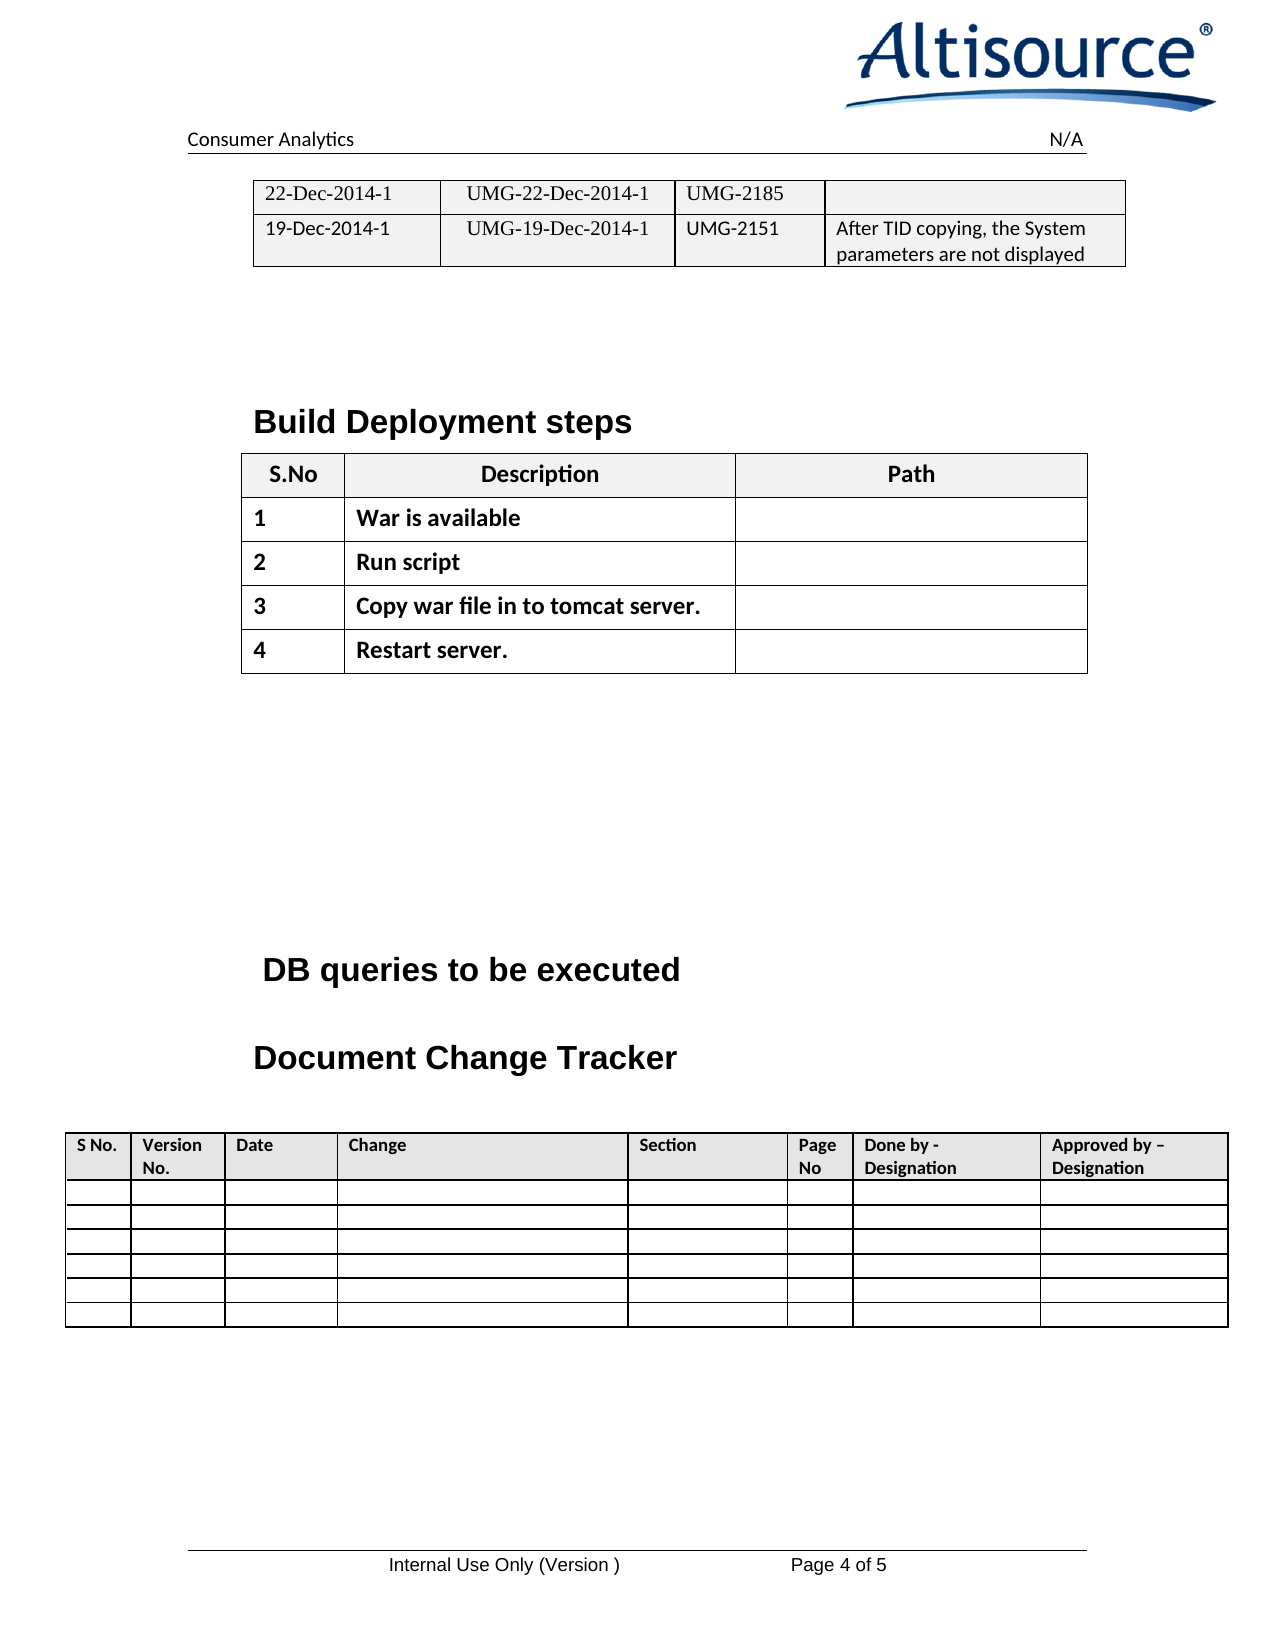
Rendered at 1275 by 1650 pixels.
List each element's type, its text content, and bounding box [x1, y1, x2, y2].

table_cell 2 [242, 542, 344, 585]
table_cell [854, 1279, 1040, 1302]
table_cell [1041, 1279, 1227, 1302]
table_header Section [629, 1134, 787, 1179]
table_cell [736, 630, 1087, 673]
table_cell [629, 1279, 787, 1302]
table_cell 3 [242, 586, 344, 629]
table_cell 1 [242, 498, 344, 541]
table_cell 19-Dec-2014-1 [254, 215, 440, 266]
subtitle Document Change Tracker [187, 1038, 1087, 1076]
table_cell [788, 1279, 852, 1302]
table_cell 4 [242, 630, 344, 673]
table_cell [226, 1279, 337, 1302]
table_cell Restart server. [345, 630, 735, 673]
table_cell Copy war file in to tomcat server. [345, 586, 735, 629]
table_cell [629, 1181, 787, 1204]
table_cell [629, 1255, 787, 1277]
table_cell [66, 1205, 130, 1228]
table_header Path [736, 454, 1087, 497]
table_cell [854, 1255, 1040, 1277]
table_cell 22-Dec-2014-1 [254, 181, 440, 214]
table_cell UMG-2151 [676, 215, 824, 266]
table_cell [1041, 1255, 1227, 1277]
text DB queries to be executed [187, 950, 1087, 989]
table_cell [1041, 1181, 1227, 1204]
table_cell [338, 1255, 627, 1277]
table_cell [226, 1230, 337, 1253]
table_header Page No [788, 1134, 852, 1179]
table_header Date [226, 1134, 337, 1179]
table_header Description [345, 454, 735, 497]
table_cell [1041, 1206, 1227, 1228]
table_cell [132, 1230, 224, 1253]
table_cell [66, 1254, 130, 1277]
table_cell UMG-19-Dec-2014-1 [441, 215, 674, 266]
table_cell [736, 586, 1087, 629]
table_cell [788, 1255, 852, 1277]
table_header Approved by – Designation [1041, 1134, 1227, 1179]
table_header Change [338, 1134, 627, 1179]
table_header S No. [66, 1134, 130, 1179]
table_cell [226, 1206, 337, 1228]
table_cell [132, 1255, 224, 1277]
table_cell [788, 1303, 852, 1326]
table_cell UMG-22-Dec-2014-1 [441, 181, 674, 214]
table_cell [826, 181, 1125, 214]
table_cell [854, 1303, 1040, 1326]
table_cell [338, 1230, 627, 1253]
table_cell [132, 1303, 224, 1326]
table_cell [338, 1279, 627, 1302]
table_cell [629, 1303, 787, 1326]
table_cell [736, 542, 1087, 585]
subtitle Build Deployment steps [187, 402, 1087, 440]
table_cell [226, 1255, 337, 1277]
table_cell Run script [345, 542, 735, 585]
table_cell [854, 1230, 1040, 1253]
table_cell [338, 1181, 627, 1204]
table_cell [854, 1206, 1040, 1228]
table_header S.No [242, 454, 344, 497]
table_cell [854, 1181, 1040, 1204]
table_cell [629, 1206, 787, 1228]
table_cell [1041, 1303, 1227, 1326]
table_cell [1041, 1230, 1227, 1253]
table_cell [788, 1206, 852, 1228]
table_cell War is available [345, 498, 735, 541]
table_cell UMG-2185 [676, 181, 824, 214]
table_cell [338, 1303, 627, 1326]
table_cell [66, 1229, 130, 1253]
table_cell [788, 1230, 852, 1253]
table_header Done by - Designation [854, 1134, 1040, 1179]
table_cell [226, 1181, 337, 1204]
picture [843, 13, 1217, 117]
table_cell [132, 1181, 224, 1204]
table_cell [736, 498, 1087, 541]
table_cell [629, 1230, 787, 1253]
table_cell After TID copying, the System parameters are not displayed [826, 215, 1125, 266]
table_cell [338, 1206, 627, 1228]
table_cell [66, 1180, 130, 1204]
table_cell [66, 1278, 130, 1302]
table_cell [66, 1303, 130, 1326]
table_cell [132, 1206, 224, 1228]
table_cell [226, 1303, 337, 1326]
table_header Version No. [132, 1134, 224, 1179]
table_cell [788, 1181, 852, 1204]
table_cell [132, 1279, 224, 1302]
